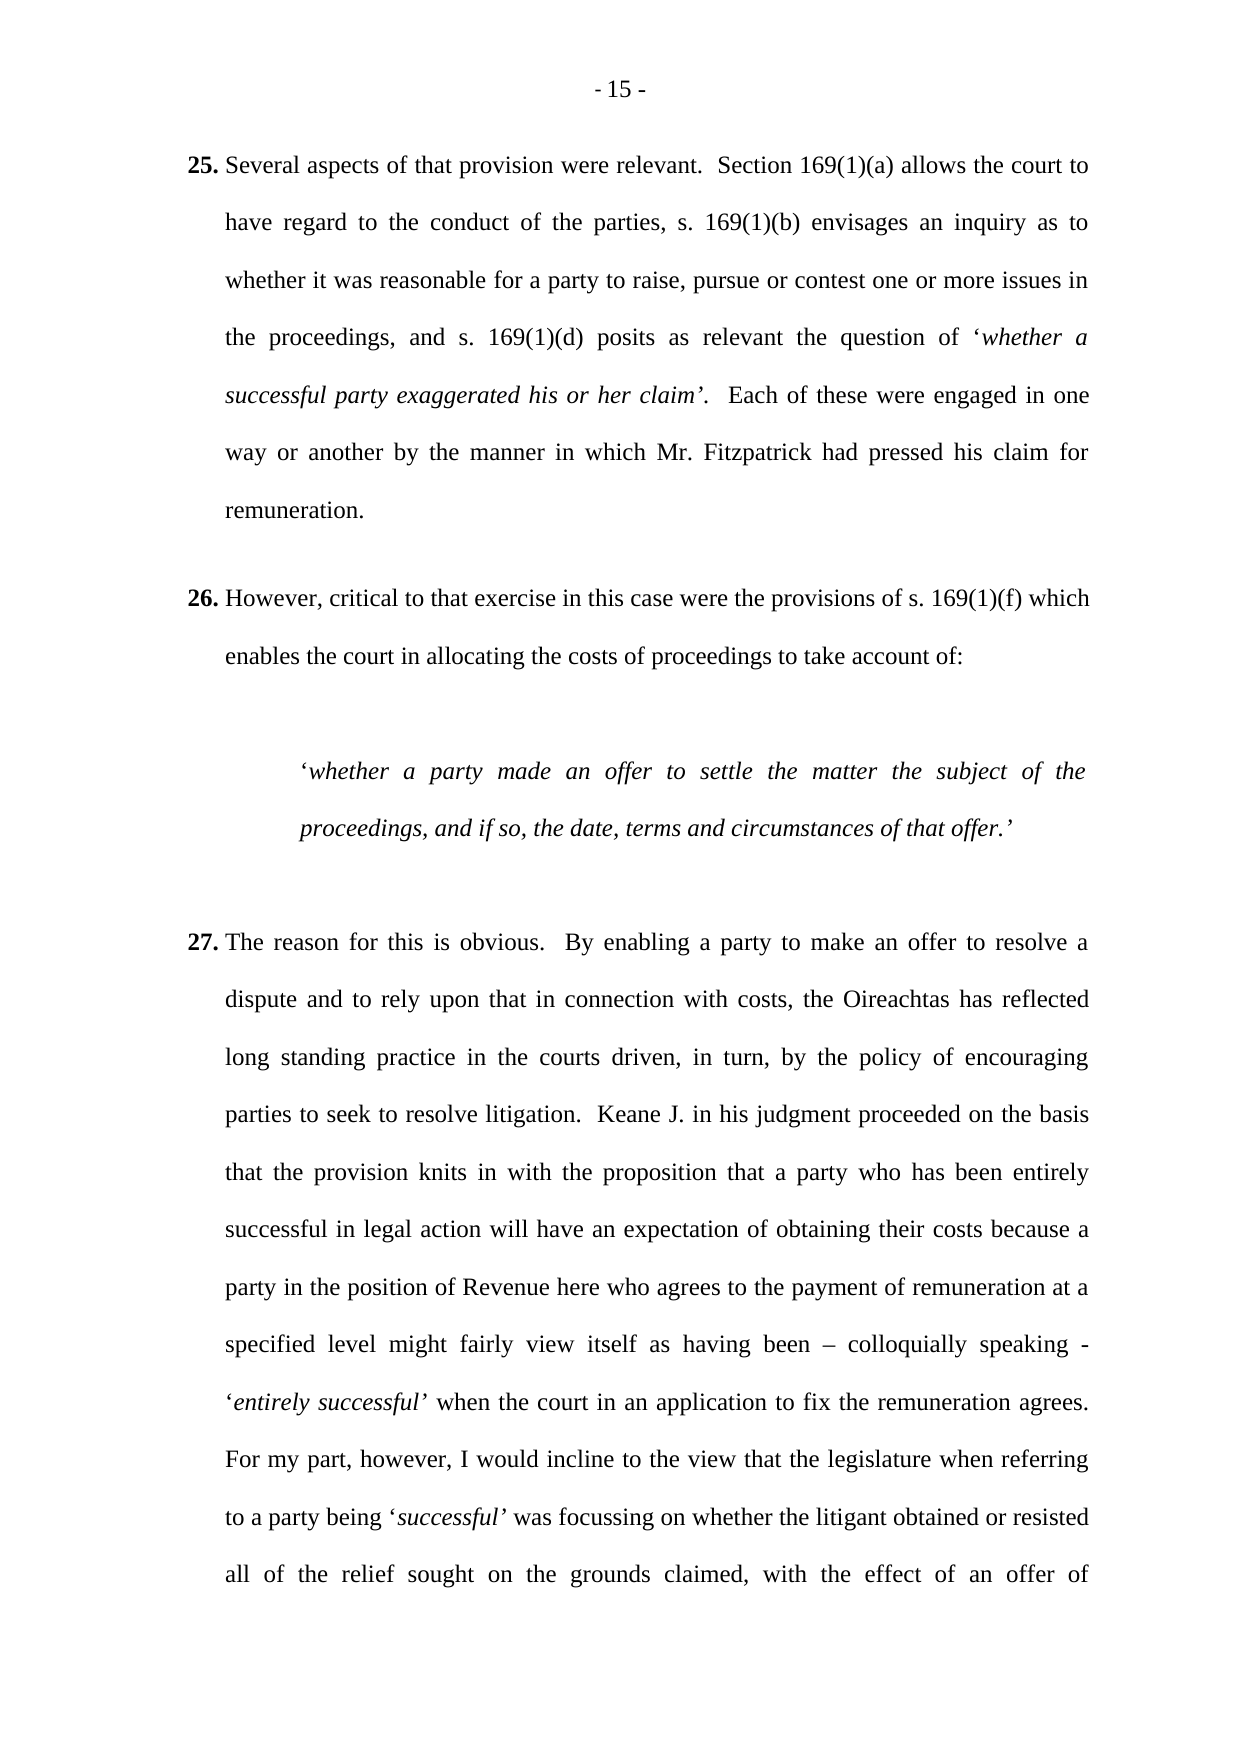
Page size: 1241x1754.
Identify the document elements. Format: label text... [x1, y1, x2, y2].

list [187, 927, 1090, 1588]
list ‘whether a party made an offer to settle the matter the subject of the proceedings, and if so, the date, terms and circumstances of that offer.’ [225, 756, 1090, 842]
list However, critical to that exercise in this case were the provisions of s. 169(1)(f) which enables the court in allocating the costs of proceedings to take account of: [187, 583, 1090, 670]
list Several aspects of that provision were relevant. Section 169(1)(a) allows the court to have regard to the conduct of the parties, s. 169(1)(b) envisages an inquiry as to whether it was reasonable for a party to raise, pursue or contest one or more issues in the proceedings, and s. 169(1)(d) posits as relevant the question of ‘whether a successful party exaggerated his or her claim’. Each of these were engaged in one way or another by the manner in which Mr. Fitzpatrick had pressed his claim for remuneration. [187, 150, 1090, 524]
